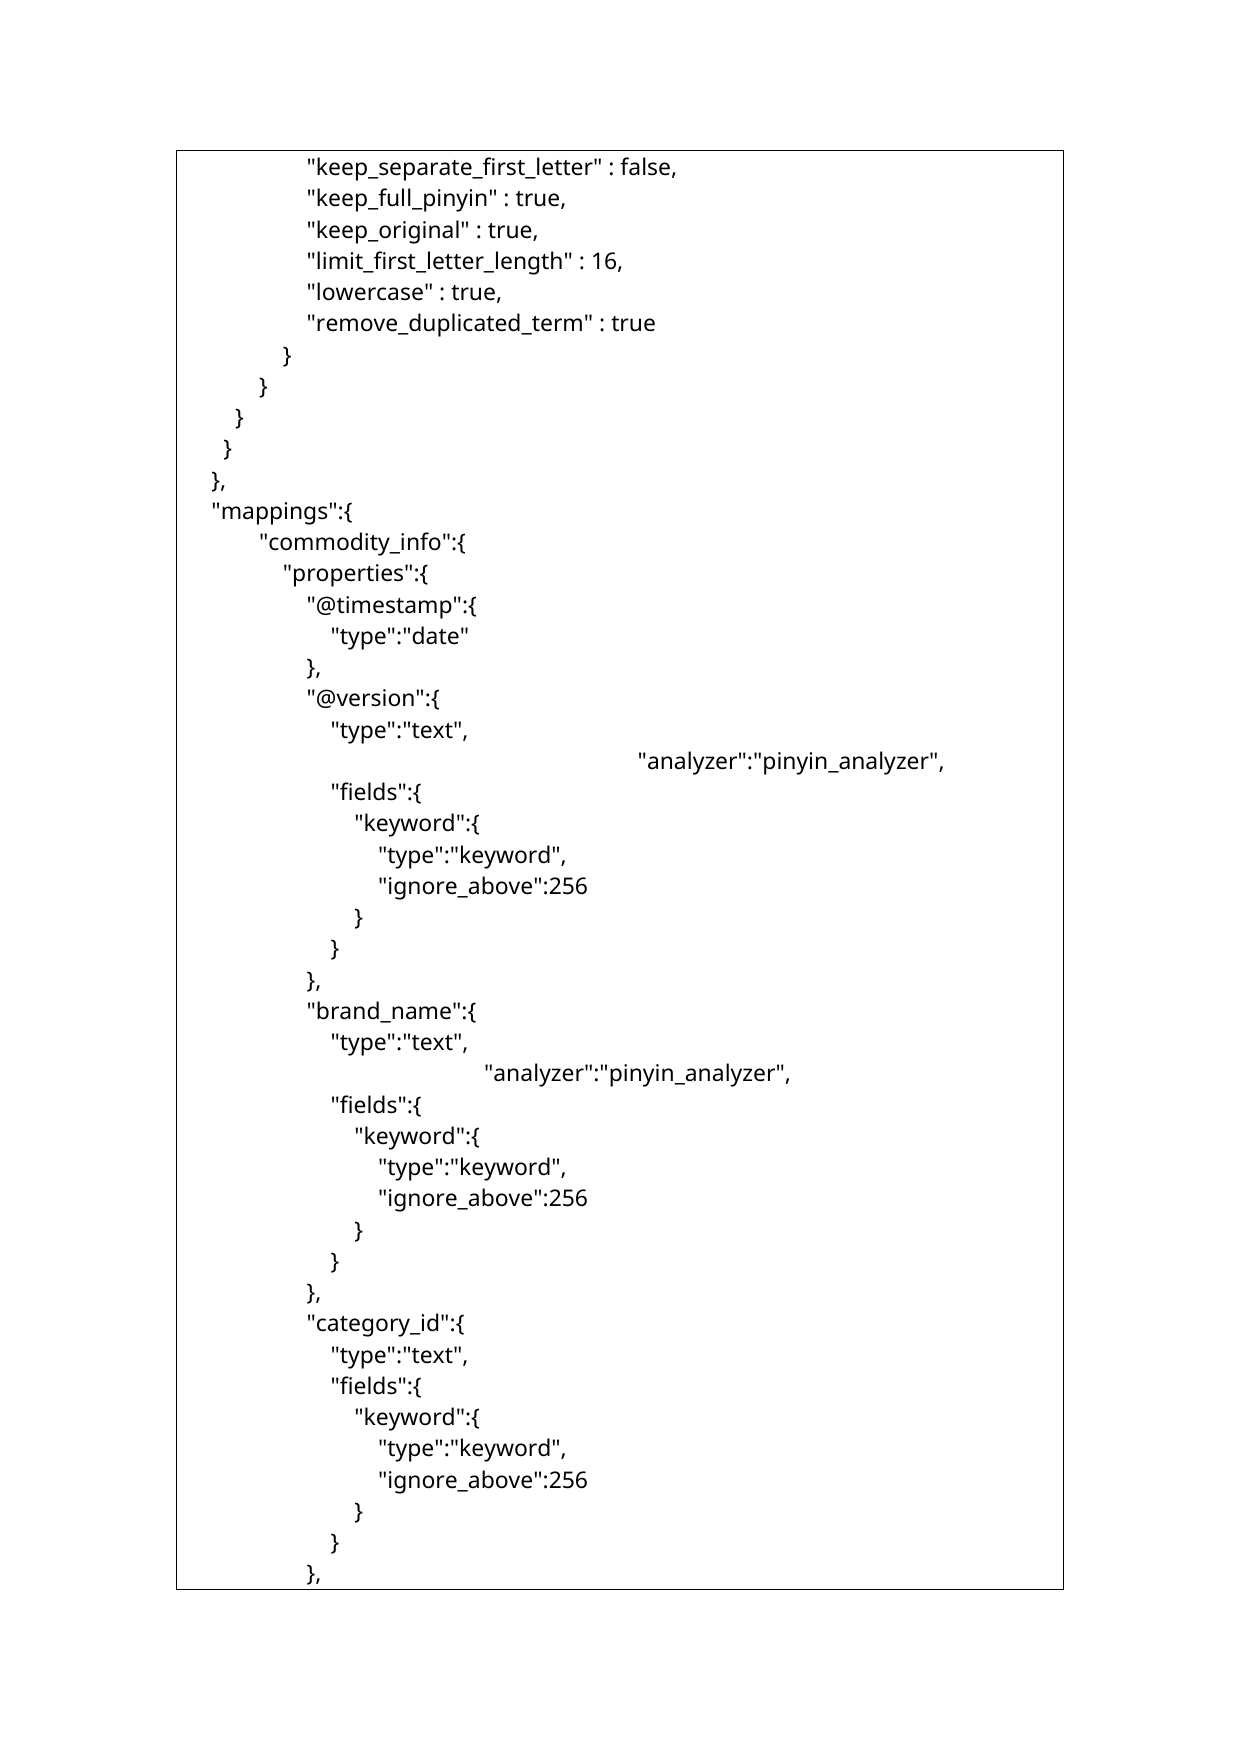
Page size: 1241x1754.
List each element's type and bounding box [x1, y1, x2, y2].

table_header [177, 151, 1063, 1588]
